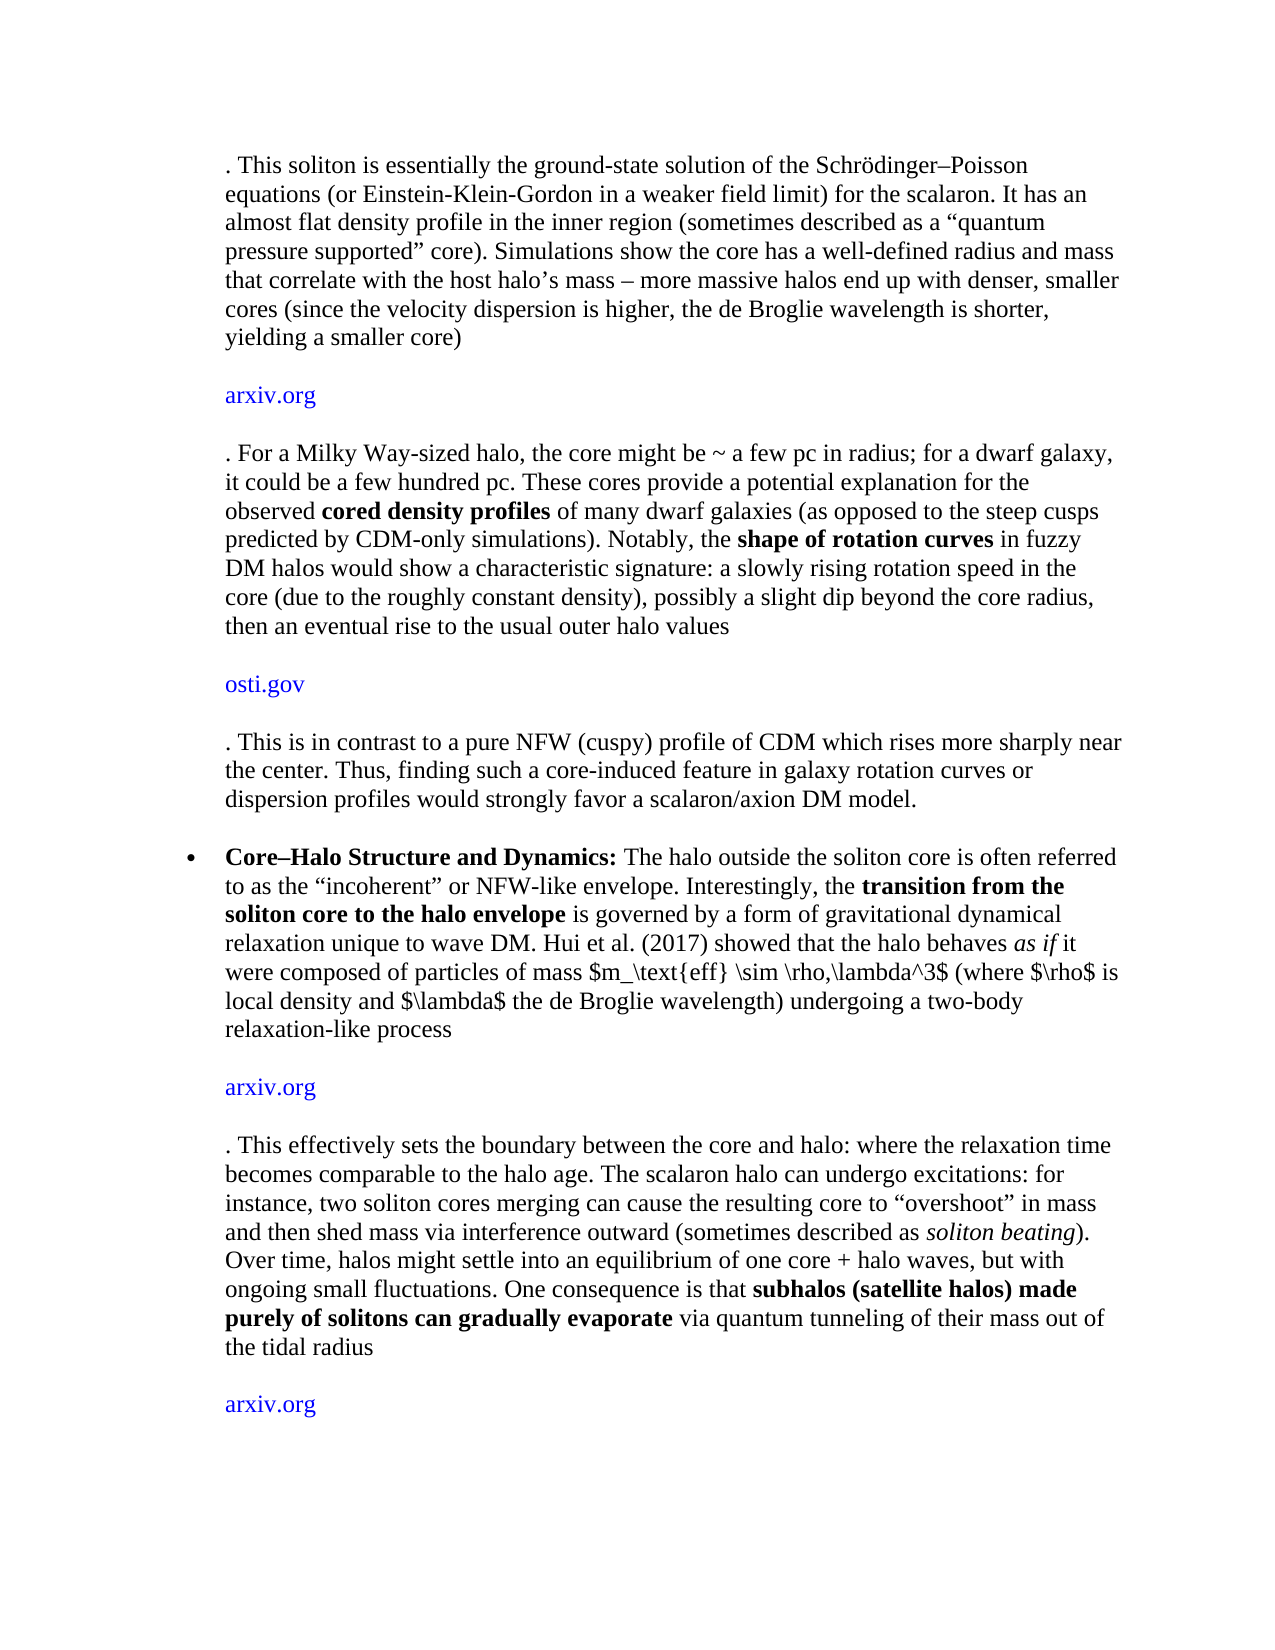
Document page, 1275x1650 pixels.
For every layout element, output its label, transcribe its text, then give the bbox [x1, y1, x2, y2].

text . This effectively sets the boundary between the core and halo: where the relaxation time becomes comparable to the halo age. The scalaron halo can undergo excitations: for instance, two soliton cores merging can cause the resulting core to “overshoot” in mass and then shed mass via interference outward (sometimes described as soliton beating). Over time, halos might settle into an equilibrium of one core + halo waves, but with ongoing small fluctuations. One consequence is that subhalos (satellite halos) made purely of solitons can gradually evaporate via quantum tunneling of their mass out of the tidal radius​ [225, 1130, 1125, 1360]
list Core–Halo Structure and Dynamics: The halo outside the soliton core is often referred to as the “incoherent” or NFW-like envelope. Interestingly, the transition from the soliton core to the halo envelope is governed by a form of gravitational dynamical relaxation unique to wave DM. Hui et al. (2017) showed that the halo behaves as if it were composed of particles of mass $m_\text{eff} \sim \rho,\lambda^3$ (where $\rho$ is local density and $\lambda$ the de Broglie wavelength) undergoing a two-body relaxation-like process​ [187, 842, 1125, 1043]
text . This soliton is essentially the ground-state solution of the Schrödinger–Poisson equations (or Einstein-Klein-Gordon in a weaker field limit) for the scalaron. It has an almost flat density profile in the inner region (sometimes described as a “quantum pressure supported” core). Simulations show the core has a well-defined radius and mass that correlate with the host halo’s mass – more massive halos end up with denser, smaller cores (since the velocity dispersion is higher, the de Broglie wavelength is shorter, yielding a smaller core)​ [225, 150, 1125, 351]
text osti.gov [225, 669, 1125, 697]
text arxiv.org [225, 1389, 1125, 1418]
text arxiv.org [225, 380, 1125, 409]
text . For a Milky Way-sized halo, the core might be ~ a few pc in radius; for a dwarf galaxy, it could be a few hundred pc. These cores provide a potential explanation for the observed cored density profiles of many dwarf galaxies (as opposed to the steep cusps predicted by CDM-only simulations). Notably, the shape of rotation curves in fuzzy DM halos would show a characteristic signature: a slowly rising rotation speed in the core (due to the roughly constant density), possibly a slight dip beyond the core radius, then an eventual rise to the usual outer halo values​ [225, 438, 1125, 639]
text arxiv.org [225, 1072, 1125, 1101]
text . This is in contrast to a pure NFW (cuspy) profile of CDM which rises more sharply near the center. Thus, finding such a core-induced feature in galaxy rotation curves or dispersion profiles would strongly favor a scalaron/axion DM model. [225, 727, 1125, 813]
